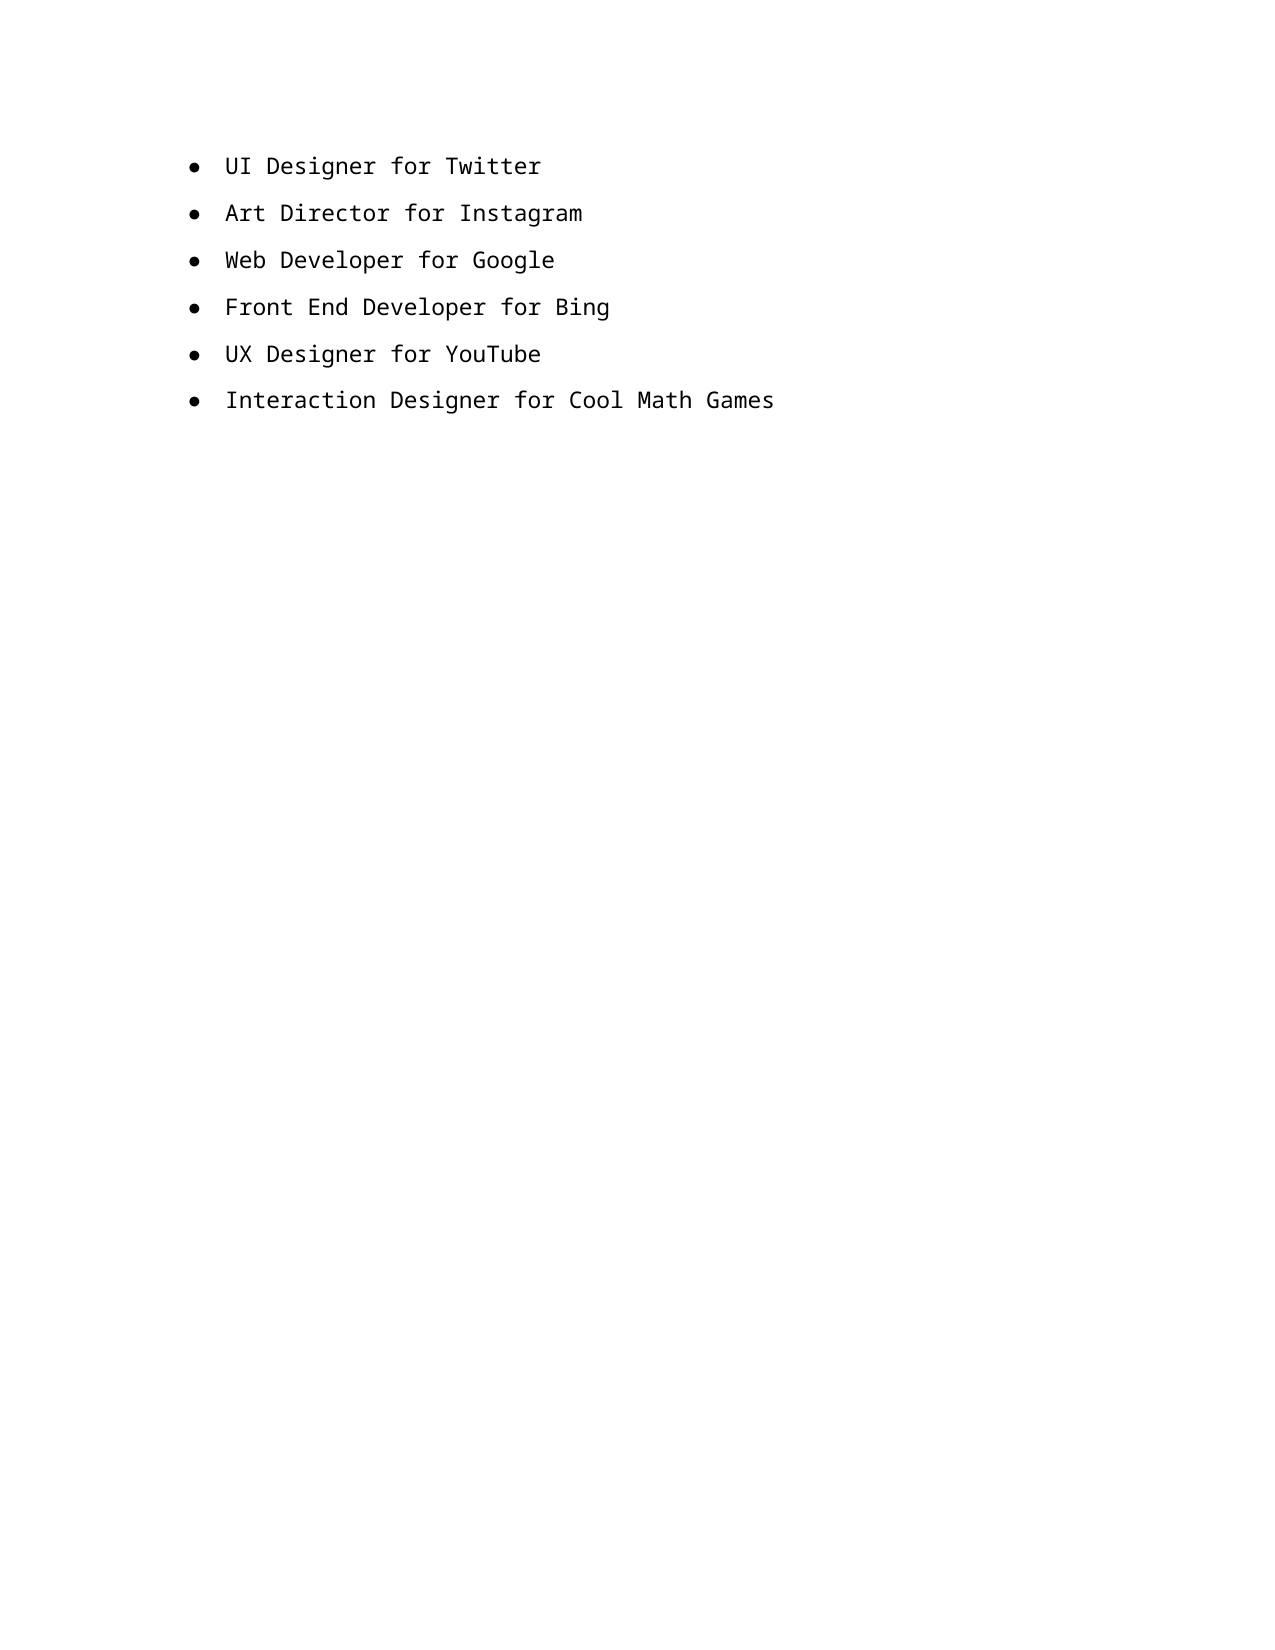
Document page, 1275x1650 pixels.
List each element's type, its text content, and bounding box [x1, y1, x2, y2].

list UI Designer for Twitter [187, 150, 1125, 181]
list Interaction Designer for Cool Math Games [187, 384, 1125, 416]
list Front End Developer for Bing [187, 291, 1125, 322]
list Art Director for Instagram [187, 197, 1125, 228]
list Web Developer for Google [187, 244, 1125, 275]
list UX Designer for YouTube [187, 337, 1125, 369]
